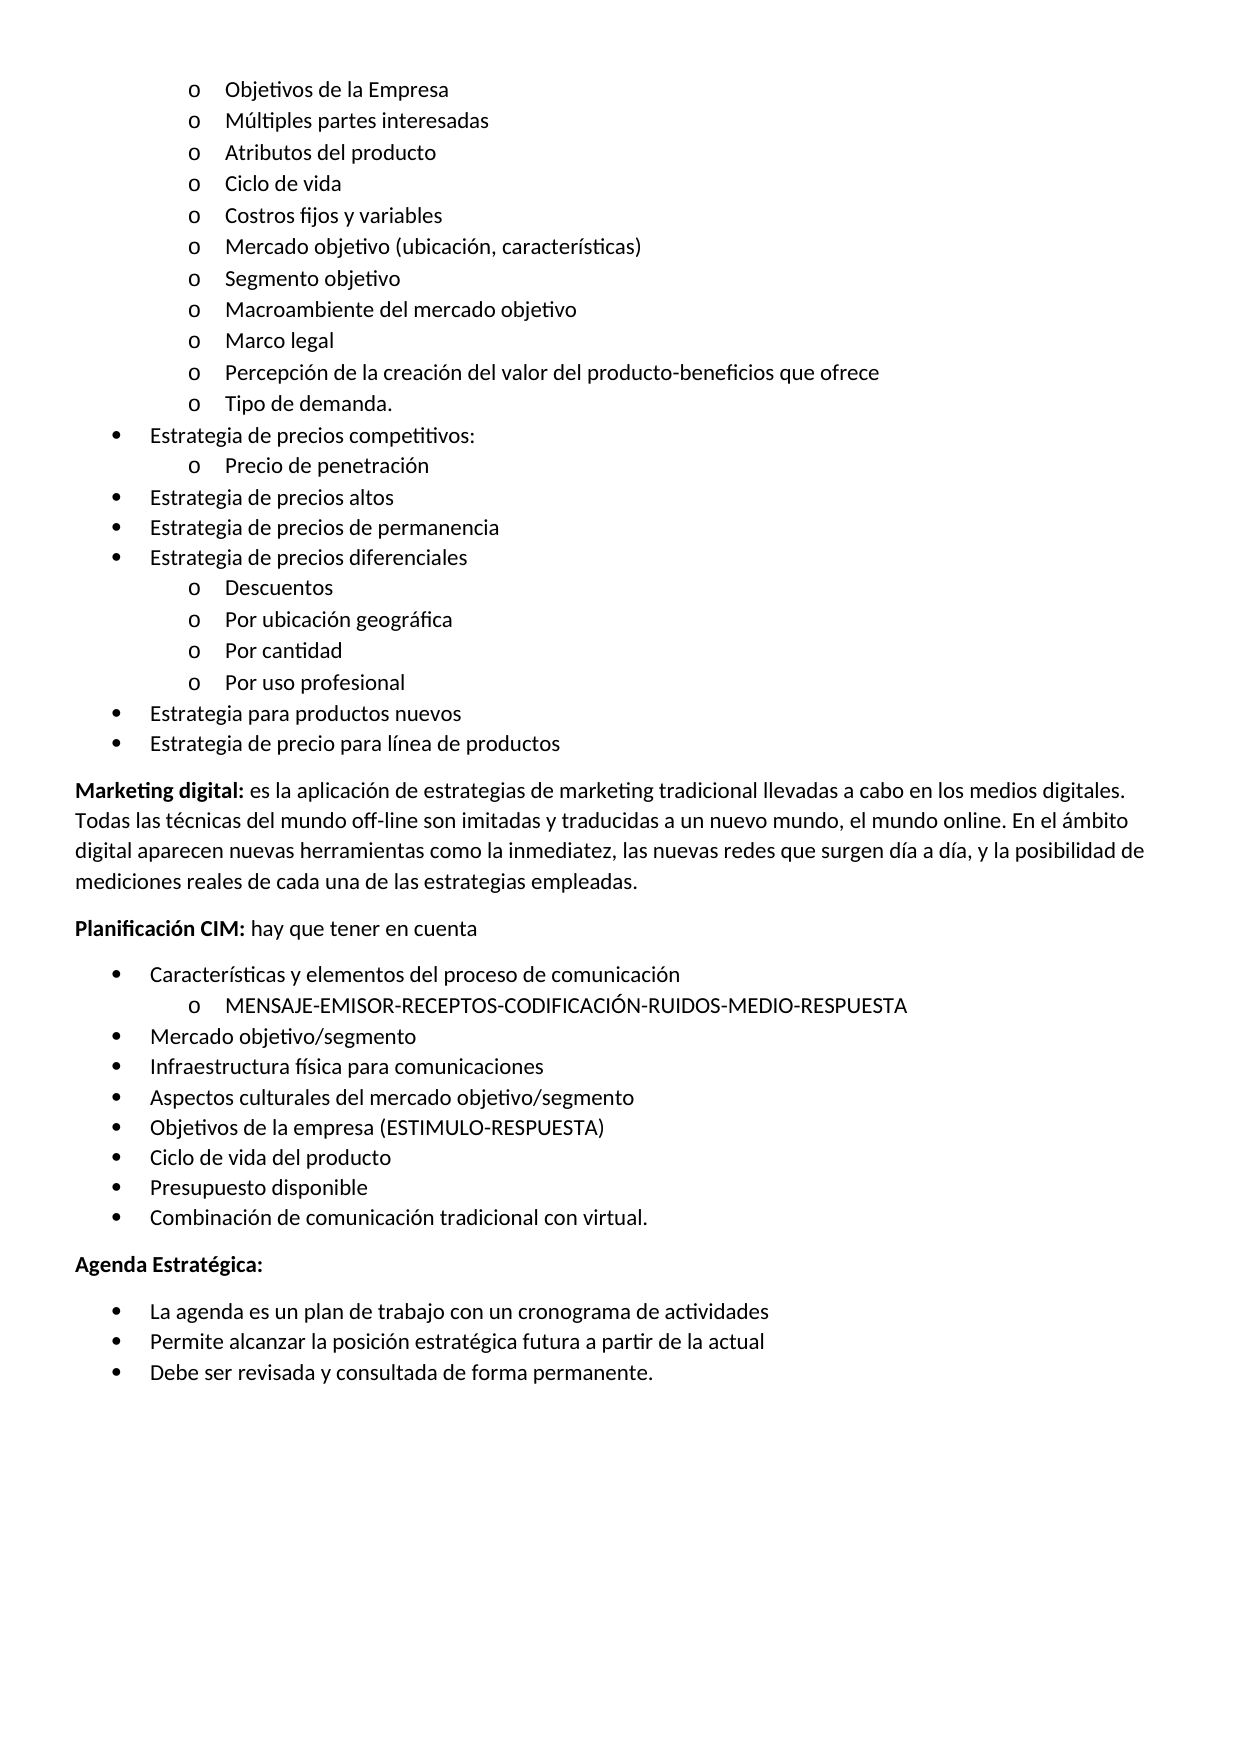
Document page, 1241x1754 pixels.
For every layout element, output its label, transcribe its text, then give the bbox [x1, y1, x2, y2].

list Debe ser revisada y consultada de forma permanente. [112, 1358, 1165, 1386]
list Por uso profesional [187, 668, 1165, 697]
list Ciclo de vida [187, 169, 1165, 198]
text Planificación CIM: hay que tener en cuenta [75, 914, 1165, 942]
list Aspectos culturales del mercado objetivo/segmento [112, 1083, 1165, 1111]
list Infraestructura física para comunicaciones [112, 1052, 1165, 1081]
list Estrategia para productos nuevos [112, 699, 1165, 727]
list Estrategia de precios competitivos: [112, 421, 1165, 449]
list Múltiples partes interesadas [187, 106, 1165, 136]
list Descuentos [187, 573, 1165, 602]
list Mercado objetivo/segmento [112, 1022, 1165, 1050]
list Por cantidad [187, 636, 1165, 665]
list La agenda es un plan de trabajo con un cronograma de actividades [112, 1297, 1165, 1325]
list MENSAJE-EMISOR-RECEPTOS-CODIFICACIÓN-RUIDOS-MEDIO-RESPUESTA [187, 991, 1165, 1020]
list Objetivos de la Empresa [187, 75, 1165, 104]
list Estrategia de precios de permanencia [112, 513, 1165, 541]
list Estrategia de precio para línea de productos [112, 729, 1165, 757]
list Segmento objetivo [187, 264, 1165, 293]
text Agenda Estratégica: [75, 1250, 1165, 1278]
list Tipo de demanda. [187, 389, 1165, 419]
list Características y elementos del proceso de comunicación [112, 961, 1165, 989]
list Macroambiente del mercado objetivo [187, 295, 1165, 324]
list Atributos del producto [187, 138, 1165, 167]
list Percepción de la creación del valor del producto-beneficios que ofrece [187, 358, 1165, 387]
list Marco legal [187, 327, 1165, 356]
list Ciclo de vida del producto [112, 1143, 1165, 1171]
list Precio de penetración [187, 451, 1165, 480]
list Presupuesto disponible [112, 1173, 1165, 1201]
list Combinación de comunicación tradicional con virtual. [112, 1203, 1165, 1232]
text Marketing digital: es la aplicación de estrategias de marketing tradicional llevadas a cabo en los medios digitales. Todas las técnicas del mundo off-line son imitadas y traducidas a un nuevo mundo, el mundo online. En el ámbito digital aparecen nuevas herramientas como la inmediatez, las nuevas redes que surgen día a día, y la posibilidad de mediciones reales de cada una de las estrategias empleadas. [75, 776, 1165, 895]
list Objetivos de la empresa (ESTIMULO-RESPUESTA) [112, 1113, 1165, 1141]
list Estrategia de precios diferenciales [112, 543, 1165, 571]
list Por ubicación geográfica [187, 605, 1165, 634]
list Estrategia de precios altos [112, 483, 1165, 511]
list Permite alcanzar la posición estratégica futura a partir de la actual [112, 1327, 1165, 1356]
list Mercado objetivo (ubicación, características) [187, 232, 1165, 261]
list Costros fijos y variables [187, 201, 1165, 230]
